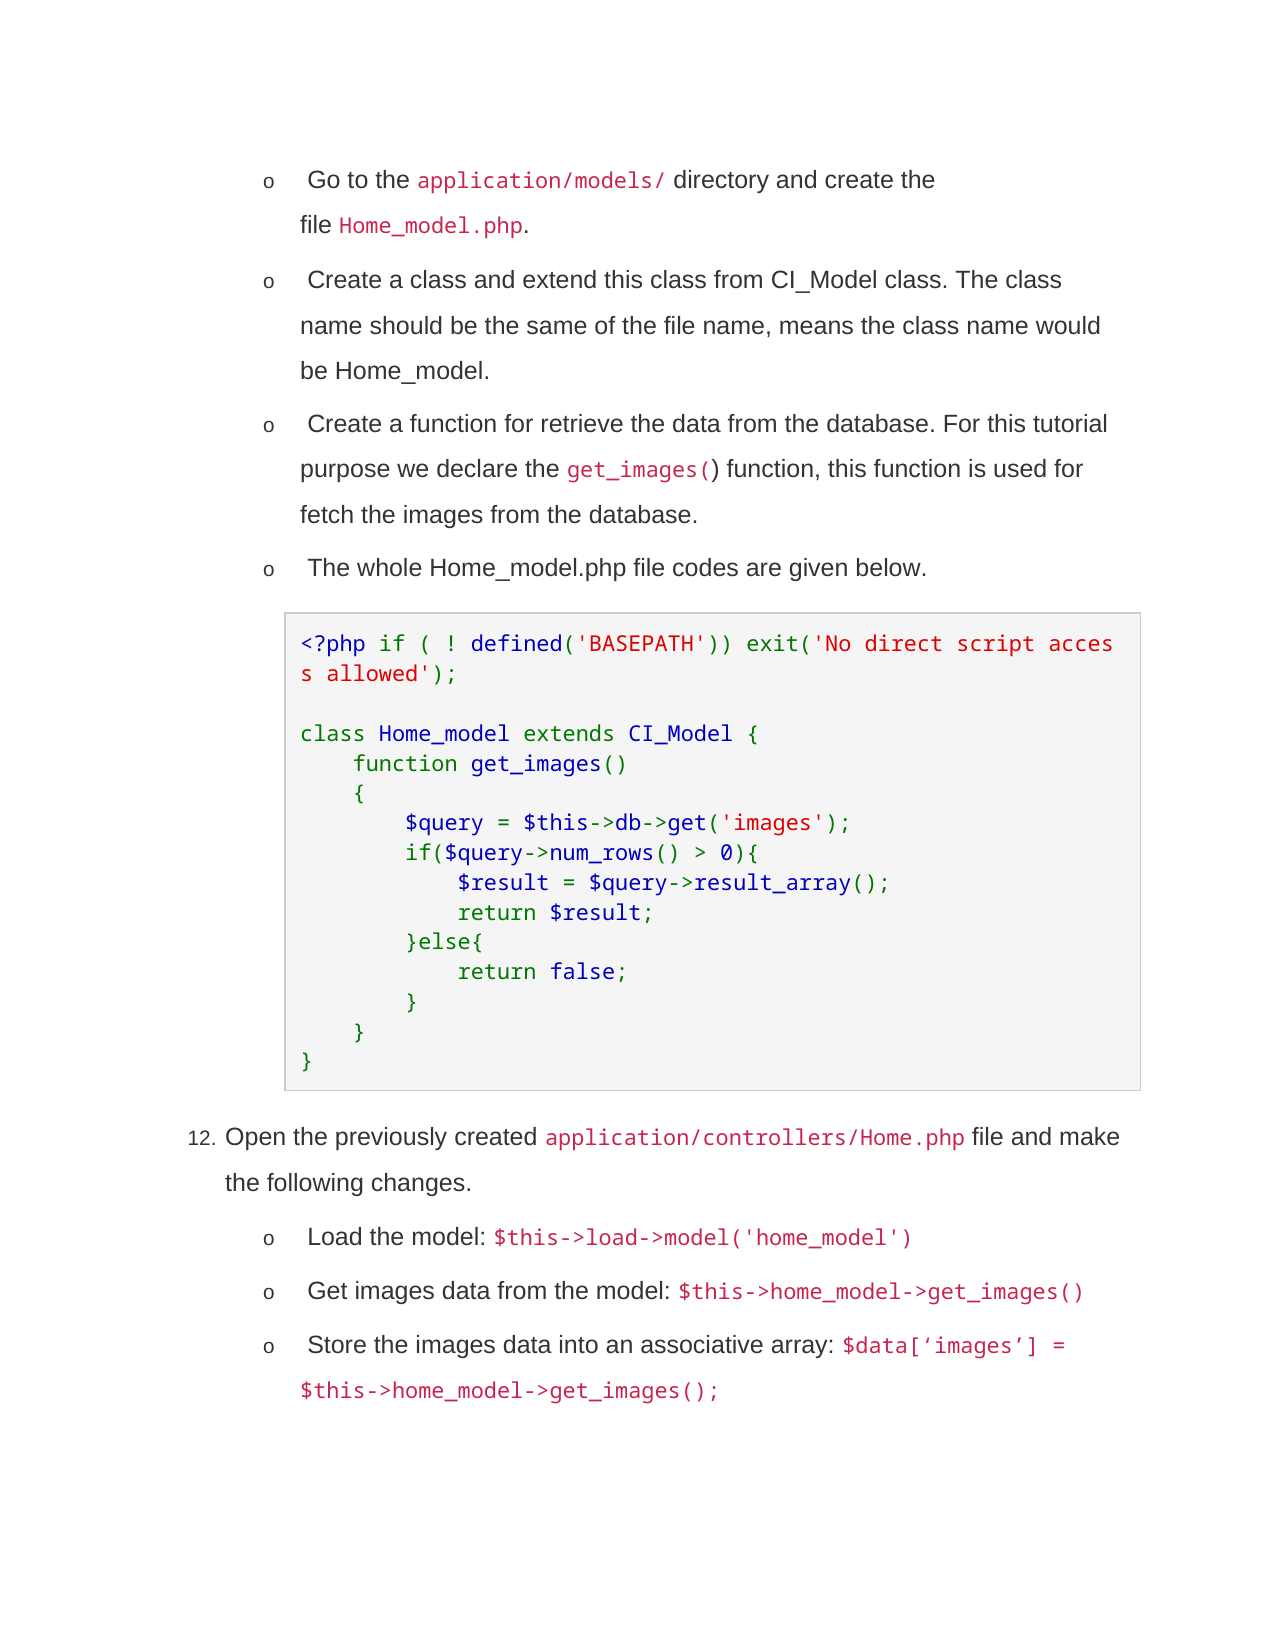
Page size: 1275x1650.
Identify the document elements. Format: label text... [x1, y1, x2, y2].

list Create a class and extend this class from CI_Model class. The class name should be the same of the file name, means the class name would be Home_model. [262, 249, 1125, 384]
list Create a function for retrieve the data from the database. For this tutorial purpose we declare the get_images() function, this function is used for fetch the images from the database. [262, 394, 1125, 529]
list Load the model: $this->load->model('home_model') [262, 1206, 1125, 1251]
list Go to the application/models/ directory and create the file Home_model.php. [262, 150, 1125, 240]
list Get images data from the model: $this->home_model->get_images() [262, 1261, 1125, 1306]
list Store the images data into an associative array: $data[‘images’] = $this->home_model->get_images(); [262, 1315, 1125, 1405]
text <?php if ( ! defined('BASEPATH')) exit('No direct script access allowed'); class Home_model extends CI_Model { function get_images() { $query = $this->db->get('images'); if($query->num_rows() > 0){ $result = $query->result_array(); return $result; }else{ return false; } } } [286, 614, 1140, 1090]
list Open the previously created application/controllers/Home.php file and make the following changes. [187, 1107, 1125, 1197]
list The whole Home_model.php file codes are given below. [262, 538, 1125, 583]
